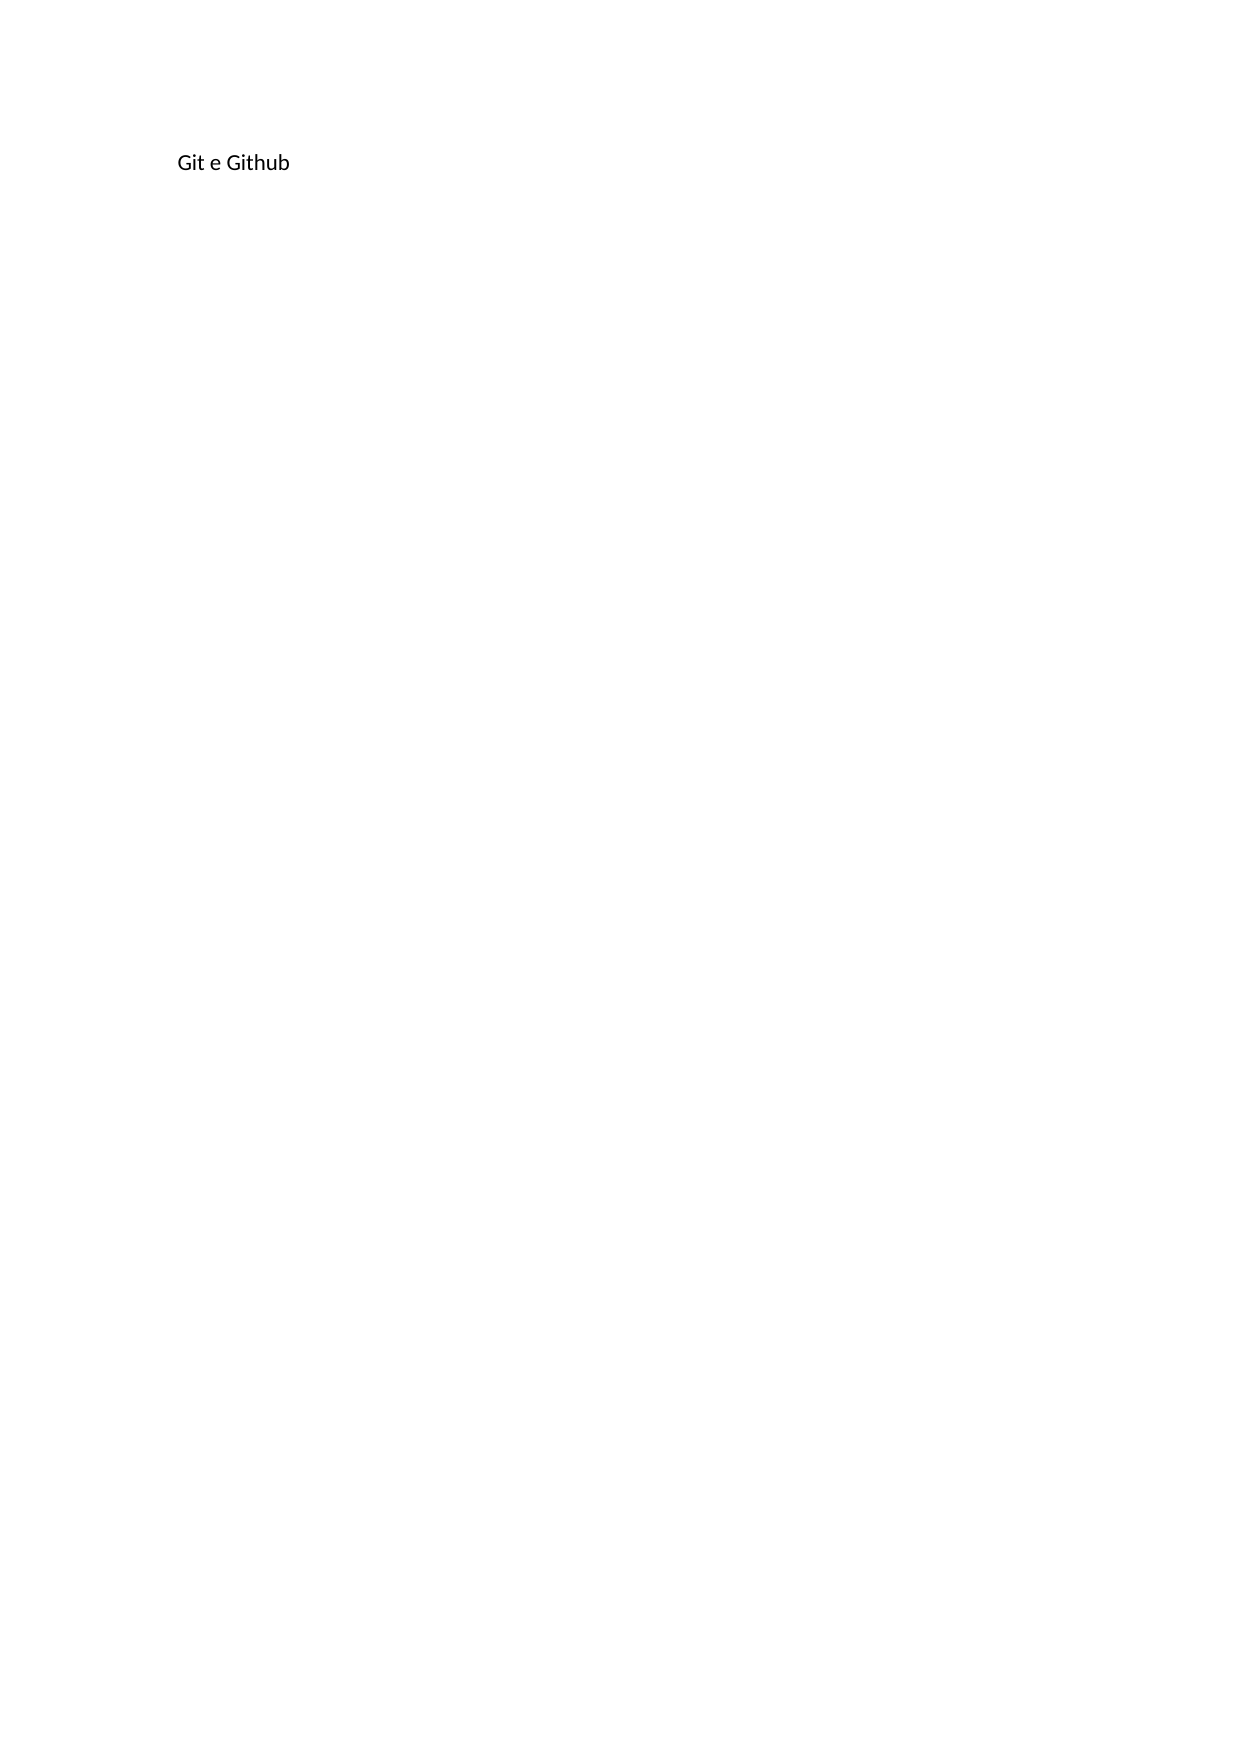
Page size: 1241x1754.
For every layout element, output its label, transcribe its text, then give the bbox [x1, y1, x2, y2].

text Git e Github [177, 148, 1063, 176]
